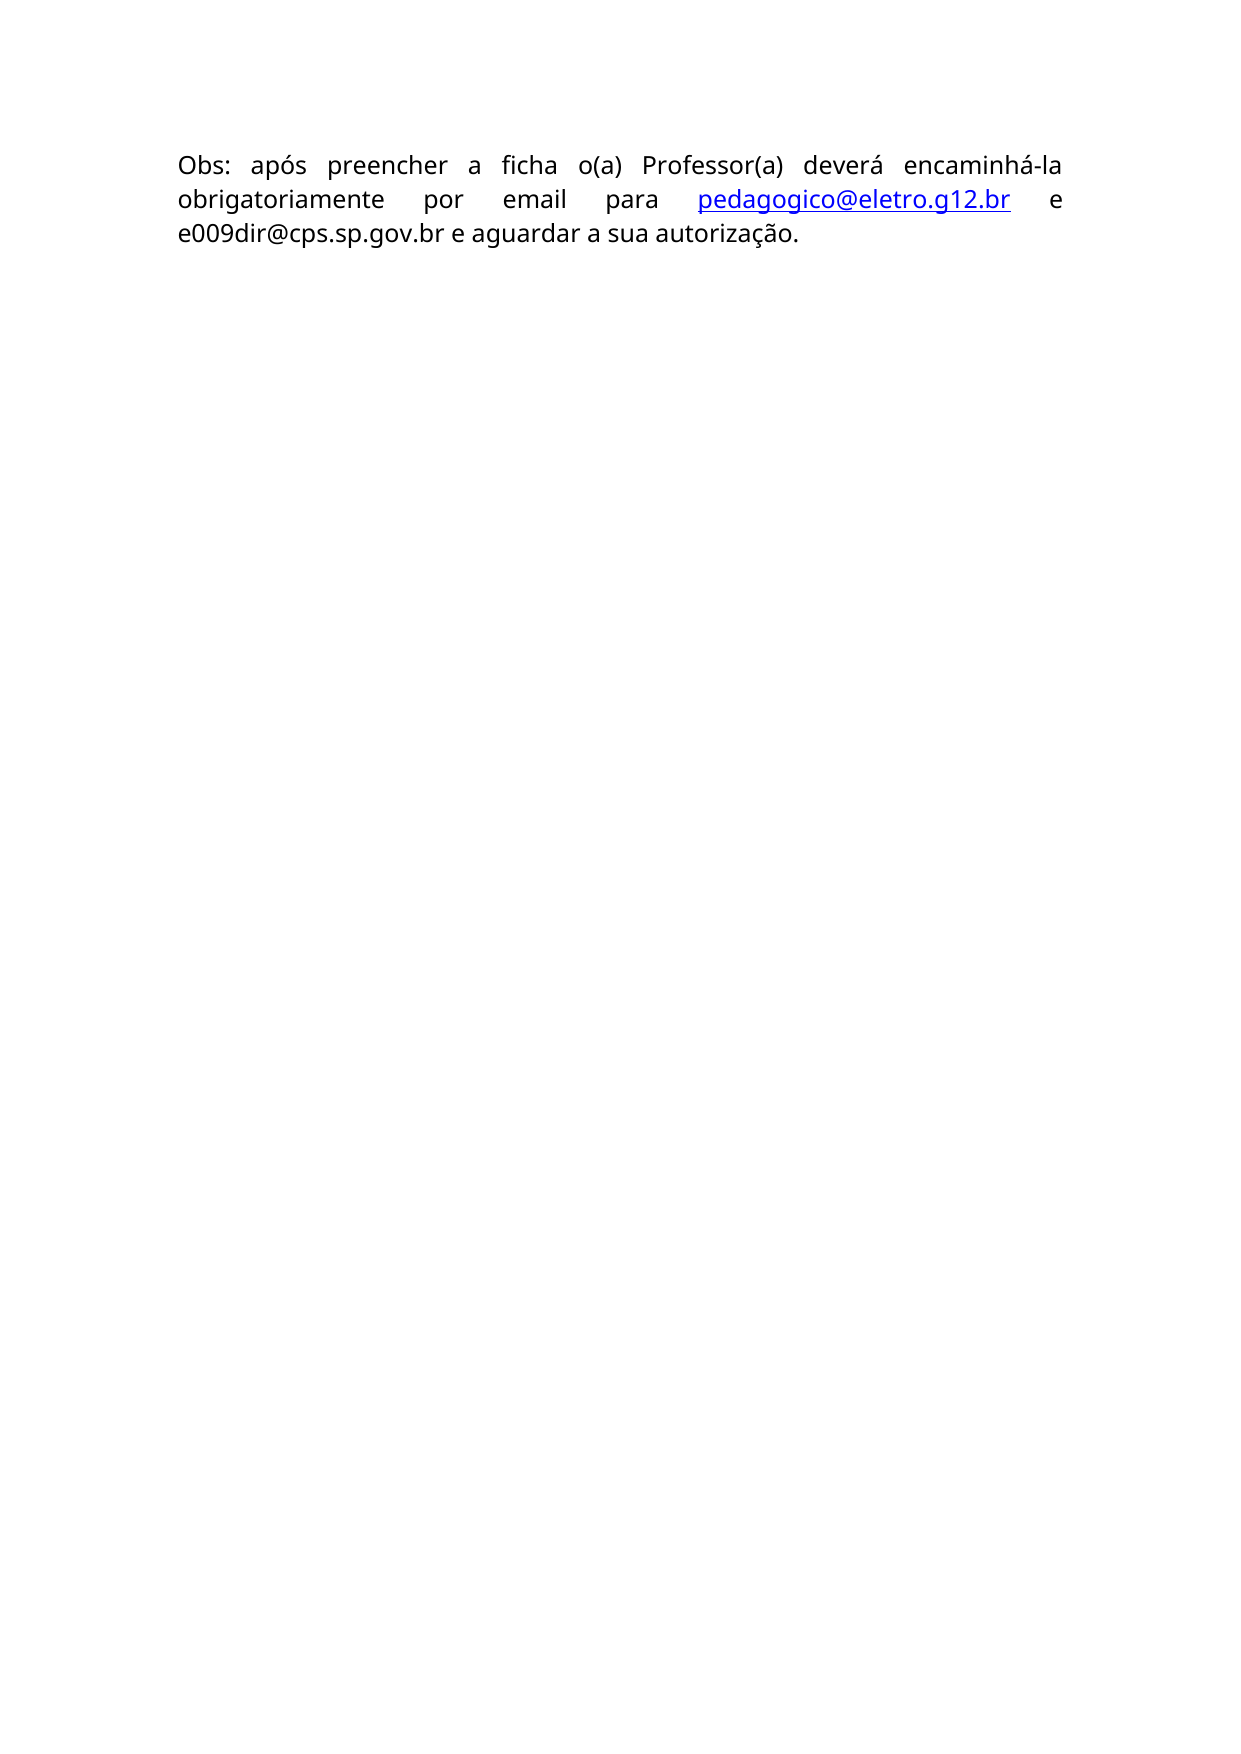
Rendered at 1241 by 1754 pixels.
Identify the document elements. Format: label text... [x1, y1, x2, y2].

text Obs: após preencher a ficha o(a) Professor(a) deverá encaminhá-la obrigatoriamente por email para pedagogico@eletro.g12.br e e009dir@cps.sp.gov.br e aguardar a sua autorização. [177, 148, 1063, 250]
